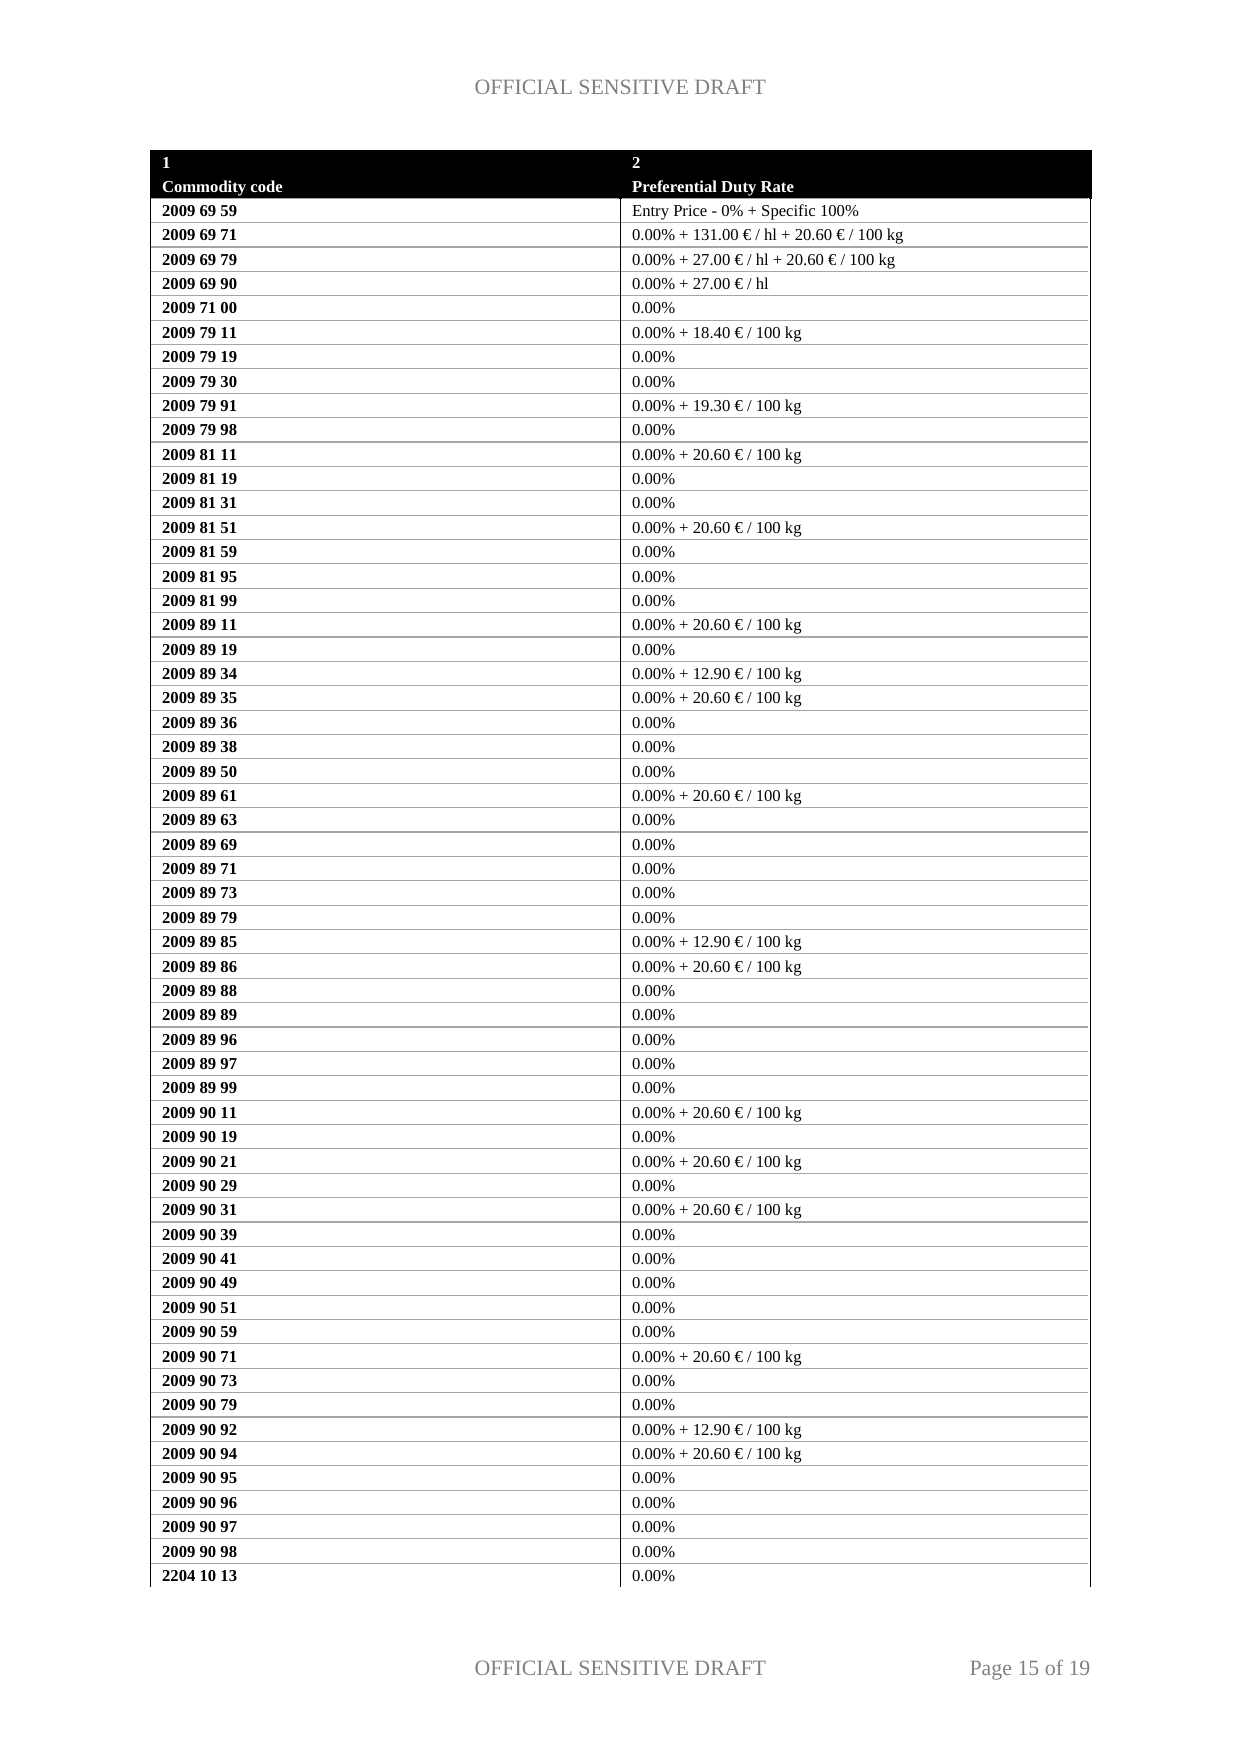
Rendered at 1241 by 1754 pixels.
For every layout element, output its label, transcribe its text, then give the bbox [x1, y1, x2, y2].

table_cell 2009 79 98 [151, 418, 620, 441]
table_cell 2009 79 91 [151, 394, 620, 417]
table_cell 2009 89 73 [151, 881, 620, 904]
table_cell 0.00% [621, 368, 1090, 393]
table_cell 2009 90 79 [151, 1393, 620, 1416]
table_cell 2009 89 36 [151, 711, 620, 734]
table_cell 2009 90 51 [151, 1296, 620, 1319]
table_cell 2009 69 90 [151, 272, 620, 295]
table_cell 2009 89 97 [151, 1052, 620, 1075]
table_cell 2009 89 96 [151, 1028, 620, 1051]
table_cell 0.00% + 12.90 € / 100 kg [621, 1416, 1090, 1441]
table_cell 2009 89 79 [151, 906, 620, 929]
table_cell 0.00% [621, 1392, 1090, 1416]
table_cell 2009 90 95 [151, 1466, 620, 1489]
table_cell 0.00% [621, 1221, 1090, 1246]
table_cell 0.00% [621, 1002, 1090, 1026]
table_cell 0.00% + 20.60 € / 100 kg [621, 783, 1090, 807]
table_cell 0.00% [621, 539, 1090, 563]
table_cell 0.00% [621, 880, 1090, 904]
table_cell 0.00% + 131.00 € / hl + 20.60 € / 100 kg [621, 222, 1090, 246]
table_cell 0.00% + 20.60 € / 100 kg [621, 1197, 1090, 1221]
table_cell 0.00% [621, 856, 1090, 880]
table_cell 0.00% + 20.60 € / 100 kg [621, 1343, 1090, 1368]
table_cell Preferential Duty Rate [622, 174, 1089, 198]
table_header 1 [151, 151, 619, 174]
table_cell 2009 90 98 [151, 1539, 620, 1563]
table_cell 0.00% [621, 563, 1090, 588]
table_cell 0.00% [621, 734, 1090, 758]
table_cell 0.00% + 19.30 € / 100 kg [621, 393, 1090, 417]
table_cell 2009 90 11 [151, 1101, 620, 1124]
table_cell 2009 69 79 [151, 248, 620, 271]
table_cell 2009 90 94 [151, 1442, 620, 1465]
table_cell 0.00% [621, 1270, 1090, 1294]
table_cell 0.00% [621, 1563, 1090, 1587]
table_cell 0.00% + 12.90 € / 100 kg [621, 661, 1090, 685]
table_cell 2009 89 61 [151, 784, 620, 807]
table_cell 0.00% [621, 1295, 1090, 1319]
table_cell 2009 81 59 [151, 540, 620, 563]
table_cell 2204 10 13 [151, 1564, 620, 1587]
table_cell 2009 90 31 [151, 1198, 620, 1221]
table_cell 2009 90 21 [151, 1149, 620, 1173]
table_cell 0.00% + 27.00 € / hl [621, 271, 1090, 295]
table_cell 2009 81 99 [151, 589, 620, 612]
table_cell 0.00% [621, 1538, 1090, 1563]
table_cell 2009 79 19 [151, 345, 620, 368]
table_cell 2009 90 73 [151, 1369, 620, 1392]
table_cell 0.00% + 20.60 € / 100 kg [621, 685, 1090, 709]
table_cell 0.00% [621, 1075, 1090, 1099]
table_cell 0.00% [621, 905, 1090, 929]
table_cell 2009 89 35 [151, 686, 620, 709]
table_cell 2009 90 19 [151, 1125, 620, 1148]
table_cell 2009 90 49 [151, 1271, 620, 1294]
table_cell 2009 89 19 [151, 638, 620, 661]
table_cell 0.00% [621, 466, 1090, 490]
table_cell 0.00% [621, 1124, 1090, 1148]
table_cell 0.00% [621, 710, 1090, 734]
table_cell 2009 89 38 [151, 735, 620, 758]
table_cell 0.00% + 20.60 € / 100 kg [621, 1100, 1090, 1124]
table_cell 0.00% + 20.60 € / 100 kg [621, 612, 1090, 636]
table_cell 2009 90 92 [151, 1418, 620, 1441]
table_cell 0.00% [621, 417, 1090, 441]
table_cell 0.00% [621, 978, 1090, 1002]
table_cell 2009 81 51 [151, 516, 620, 539]
table_cell 2009 90 59 [151, 1320, 620, 1343]
table_cell 2009 81 11 [151, 443, 620, 466]
table_cell 0.00% [621, 1051, 1090, 1075]
table_cell 0.00% [621, 636, 1090, 661]
table_cell 2009 89 11 [151, 613, 620, 636]
table_cell 0.00% + 20.60 € / 100 kg [621, 441, 1090, 466]
table_cell 2009 81 19 [151, 467, 620, 490]
table_cell 2009 69 71 [151, 223, 620, 246]
table_cell 0.00% [621, 807, 1090, 831]
table_cell Commodity code [151, 174, 619, 198]
table_cell 2009 90 71 [151, 1344, 620, 1368]
table_cell 0.00% + 12.90 € / 100 kg [621, 929, 1090, 953]
table_cell 0.00% + 20.60 € / 100 kg [621, 1148, 1090, 1173]
table_cell 0.00% + 20.60 € / 100 kg [621, 953, 1090, 978]
table_cell 0.00% [621, 831, 1090, 856]
table_cell 2009 90 96 [151, 1491, 620, 1514]
table_cell 0.00% [621, 295, 1090, 319]
table_cell 0.00% [621, 1514, 1090, 1538]
table_cell 2009 90 29 [151, 1174, 620, 1197]
table_cell 0.00% [621, 1026, 1090, 1051]
table_cell 2009 89 50 [151, 759, 620, 783]
table_cell 0.00% [621, 344, 1090, 368]
table_cell 2009 89 86 [151, 954, 620, 978]
table_cell 0.00% [621, 1368, 1090, 1392]
table_cell 0.00% [621, 1173, 1090, 1197]
table_cell 0.00% [621, 588, 1090, 612]
table_cell 0.00% + 20.60 € / 100 kg [621, 1441, 1090, 1465]
table_cell 2009 90 41 [151, 1247, 620, 1270]
table_cell 2009 89 69 [151, 833, 620, 856]
table_cell 0.00% [621, 490, 1090, 514]
table_cell 2009 89 85 [151, 930, 620, 953]
table_cell 2009 79 30 [151, 369, 620, 393]
table_cell 2009 90 39 [151, 1223, 620, 1246]
table_cell 2009 89 89 [151, 1003, 620, 1026]
table_cell 0.00% [621, 1319, 1090, 1343]
table_cell 0.00% [621, 758, 1090, 783]
table_cell 2009 79 11 [151, 321, 620, 344]
table_cell 0.00% [621, 1490, 1090, 1514]
table_cell 2009 89 88 [151, 979, 620, 1002]
table_cell 2009 81 95 [151, 564, 620, 588]
table_cell 0.00% [621, 1465, 1090, 1489]
table_cell 0.00% + 27.00 € / hl + 20.60 € / 100 kg [621, 246, 1090, 271]
table_header 2 [622, 151, 1089, 174]
table_cell 2009 89 63 [151, 808, 620, 831]
table_cell 0.00% + 20.60 € / 100 kg [621, 515, 1090, 539]
table_cell 0.00% [621, 1246, 1090, 1270]
table_cell 2009 81 31 [151, 491, 620, 514]
table_cell 2009 89 34 [151, 662, 620, 685]
table_cell 2009 90 97 [151, 1515, 620, 1538]
table_cell 2009 89 71 [151, 857, 620, 880]
table_cell 2009 71 00 [151, 296, 620, 319]
table_cell 0.00% + 18.40 € / 100 kg [621, 320, 1090, 344]
table_cell 2009 89 99 [151, 1076, 620, 1099]
table_cell Entry Price - 0% + Specific 100% [621, 198, 1090, 222]
table_cell 2009 69 59 [151, 199, 620, 222]
